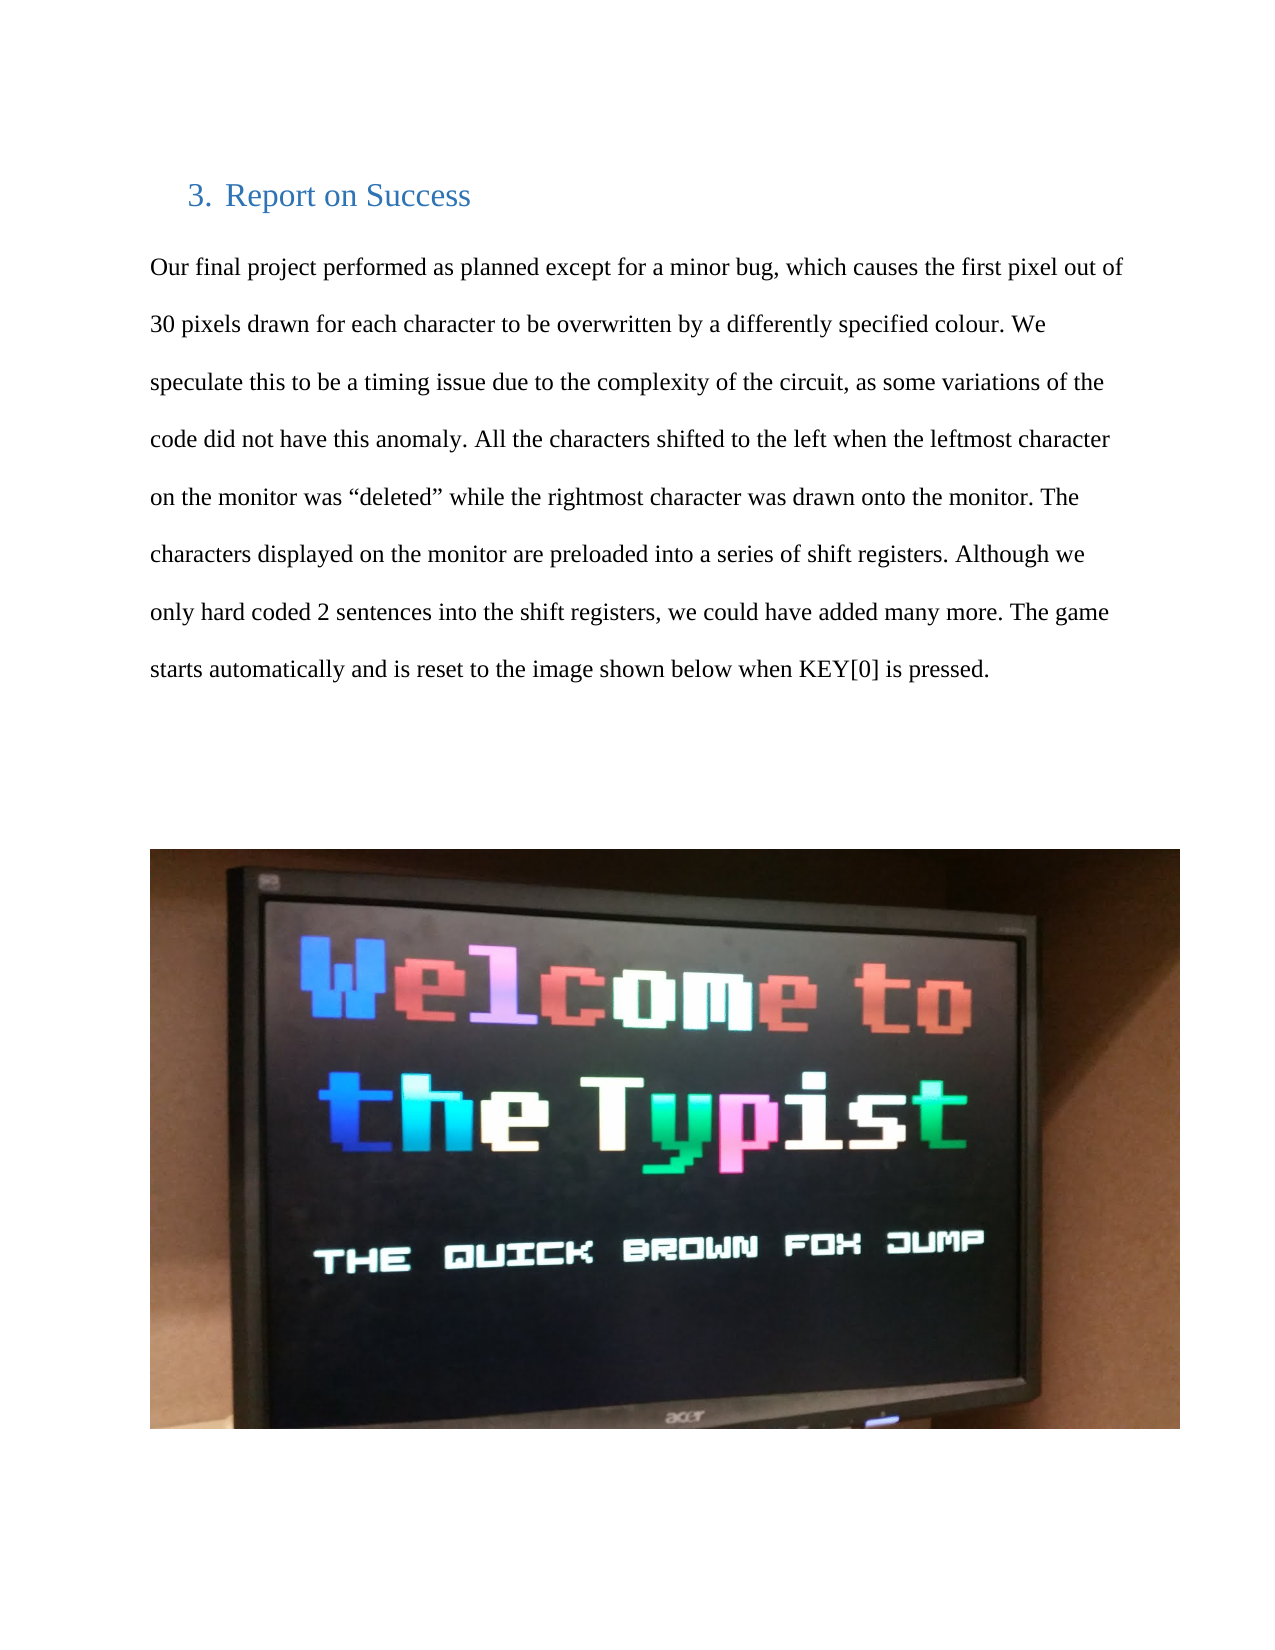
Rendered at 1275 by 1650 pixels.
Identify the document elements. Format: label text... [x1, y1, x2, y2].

text Our final project performed as planned except for a minor bug, which causes the first pixel out of 30 pixels drawn for each character to be overwritten by a differently specified colour. We speculate this to be a timing issue due to the complexity of the circuit, as some variations of the code did not have this anomaly. All the characters shifted to the left when the leftmost character on the monitor was “deleted” while the rightmost character was drawn onto the monitor. The characters displayed on the monitor are preloaded into a series of shift registers. Although we only hard coded 2 sentences into the shift registers, we could have added many more. The game starts automatically and is reset to the image shown below when KEY[0] is pressed. [150, 252, 1125, 683]
subtitle Report on Success [187, 175, 1125, 213]
picture [150, 849, 1180, 1429]
